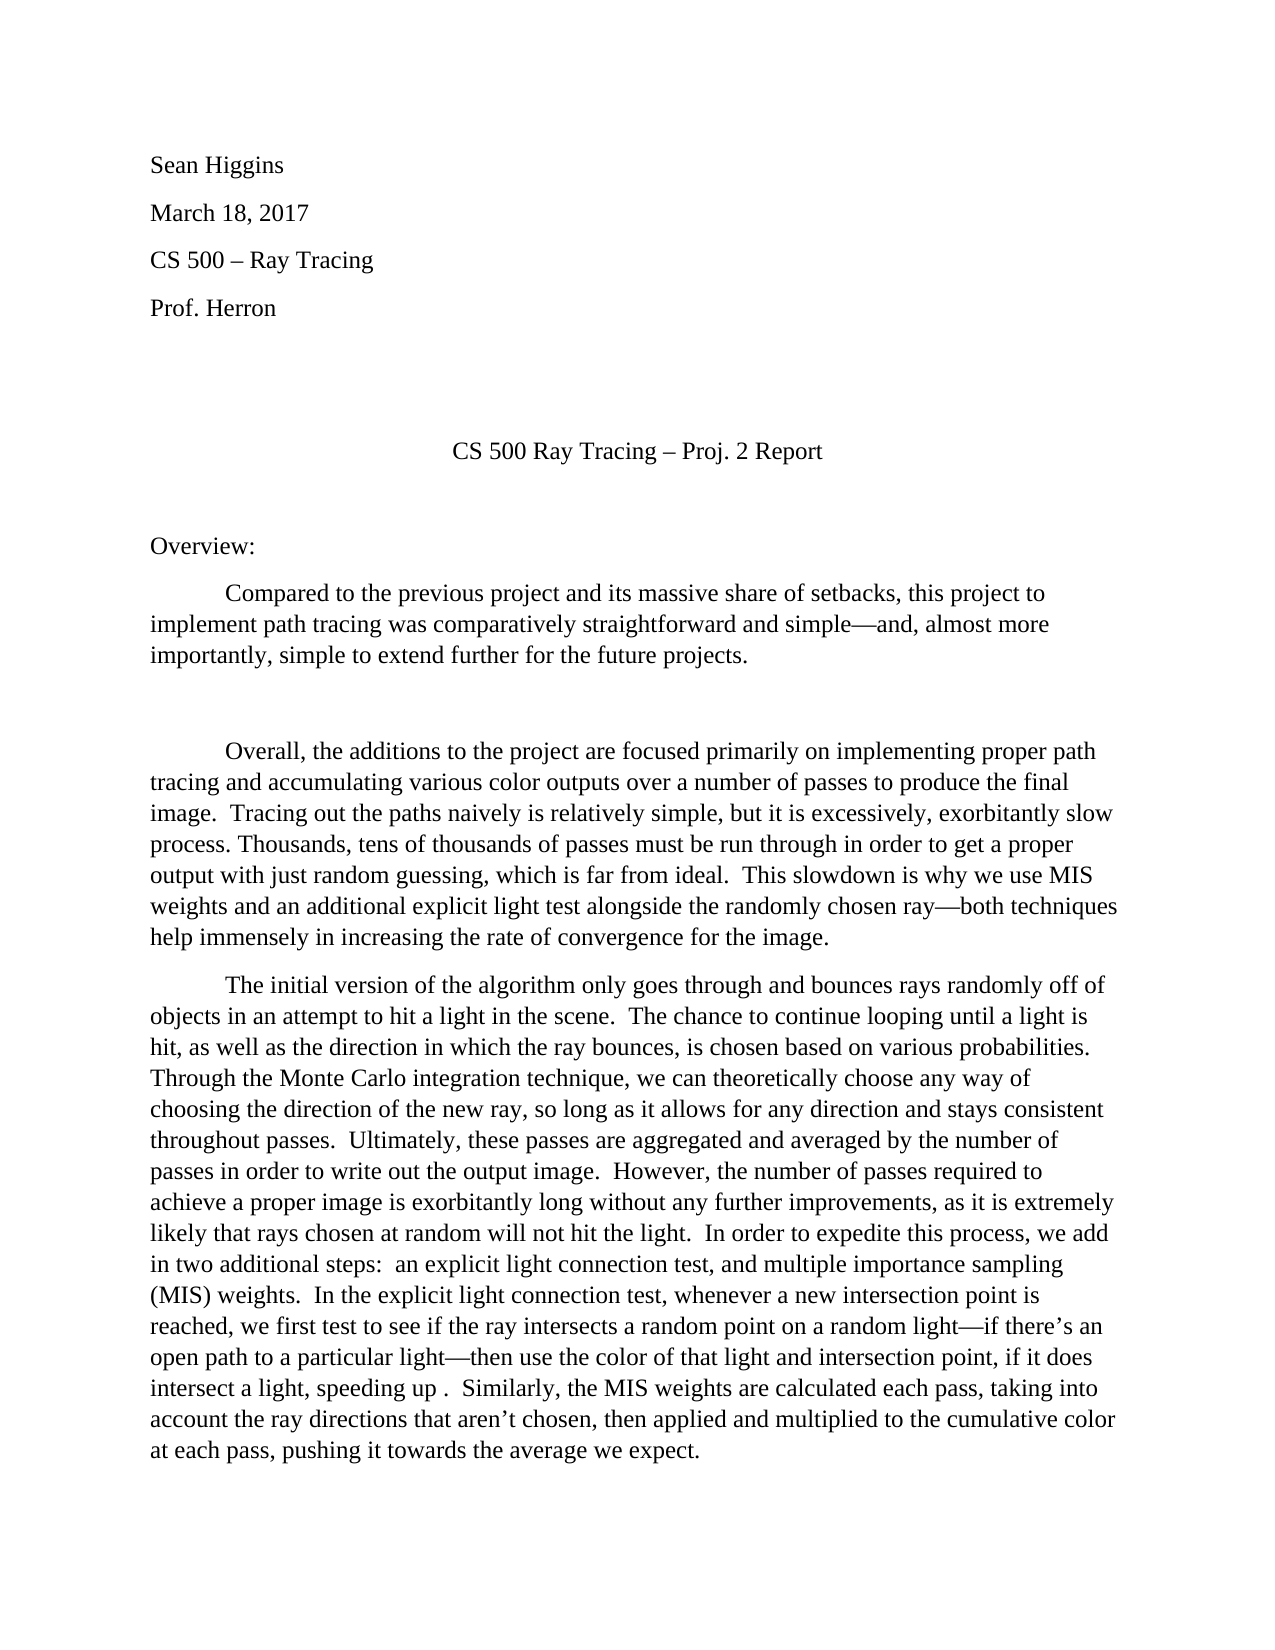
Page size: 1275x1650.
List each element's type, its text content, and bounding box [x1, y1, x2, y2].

text Sean Higgins [150, 150, 1125, 179]
text Compared to the previous project and its massive share of setbacks, this project to implement path tracing was comparatively straightforward and simple—and, almost more importantly, simple to extend further for the future projects. [150, 578, 1125, 669]
text Overview: [150, 531, 1125, 559]
text March 18, 2017 [150, 198, 1125, 226]
text Prof. Herron [150, 293, 1125, 322]
text CS 500 – Ray Tracing [150, 245, 1125, 274]
text Overall, the additions to the project are focused primarily on implementing proper path tracing and accumulating various color outputs over a number of passes to produce the final image. Tracing out the paths naively is relatively simple, but it is excessively, exorbitantly slow process. Thousands, tens of thousands of passes must be run through in order to get a proper output with just random guessing, which is far from ideal. This slowdown is why we use MIS weights and an additional explicit light test alongside the randomly chosen ray—both techniques help immensely in increasing the rate of convergence for the image. [150, 736, 1125, 951]
text The initial version of the algorithm only goes through and bounces rays randomly off of objects in an attempt to hit a light in the scene. The chance to continue looping until a light is hit, as well as the direction in which the ray bounces, is chosen based on various probabilities. Through the Monte Carlo integration technique, we can theoretically choose any way of choosing the direction of the new ray, so long as it allows for any direction and stays consistent throughout passes. Ultimately, these passes are aggregated and averaged by the number of passes in order to write out the output image. However, the number of passes required to achieve a proper image is exorbitantly long without any further improvements, as it is extremely likely that rays chosen at random will not hit the light. In order to expedite this process, we add in two additional steps: an explicit light connection test, and multiple importance sampling (MIS) weights. In the explicit light connection test, whenever a new intersection point is reached, we first test to see if the ray intersects a random point on a random light—if there’s an open path to a particular light—then use the color of that light and intersection point, if it does intersect a light, speeding up . Similarly, the MIS weights are calculated each pass, taking into account the ray directions that aren’t chosen, then applied and multiplied to the cumulative color at each pass, pushing it towards the average we expect. [150, 970, 1125, 1464]
text CS 500 Ray Tracing – Proj. 2 Report [150, 436, 1125, 465]
